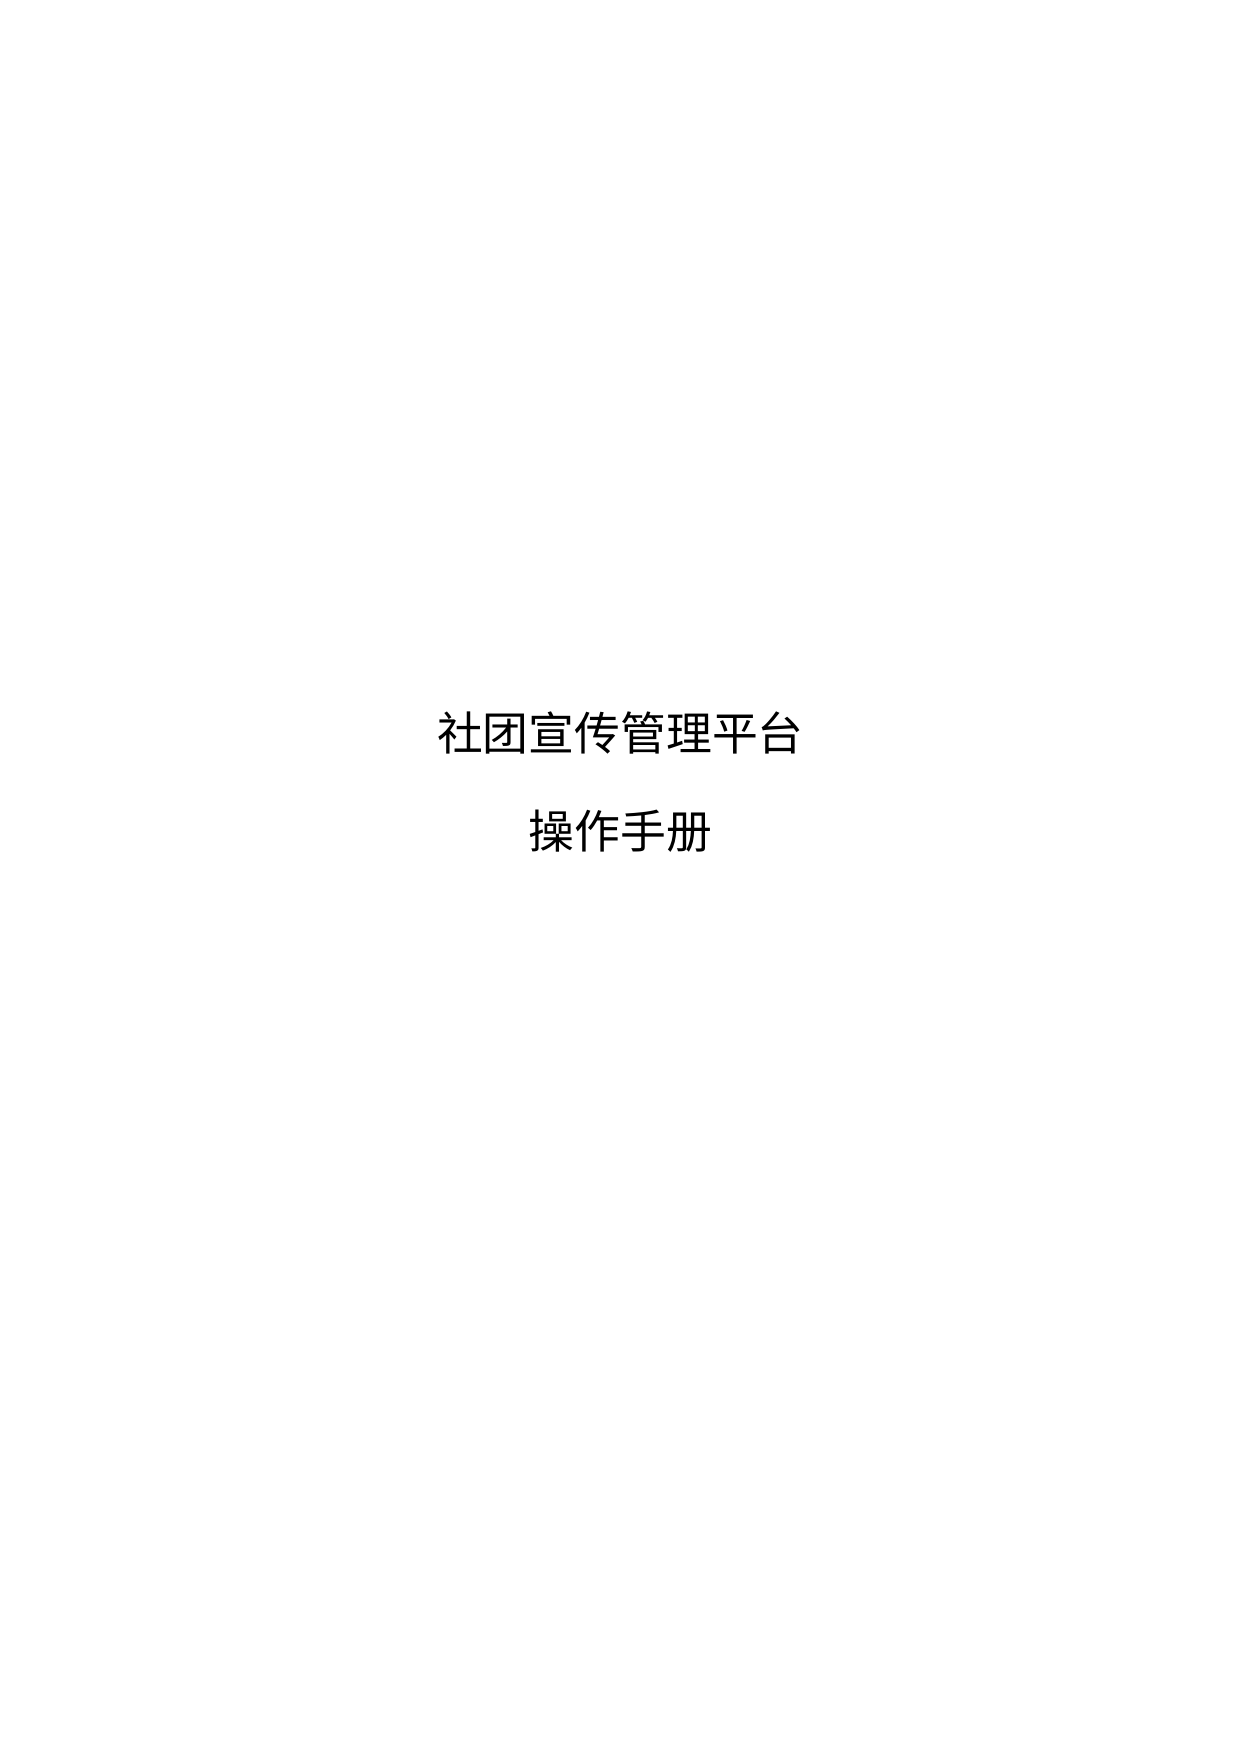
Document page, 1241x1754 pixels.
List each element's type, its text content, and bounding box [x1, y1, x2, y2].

text 社团宣传管理平台 [187, 682, 1053, 779]
text 操作手册 [187, 779, 1053, 877]
